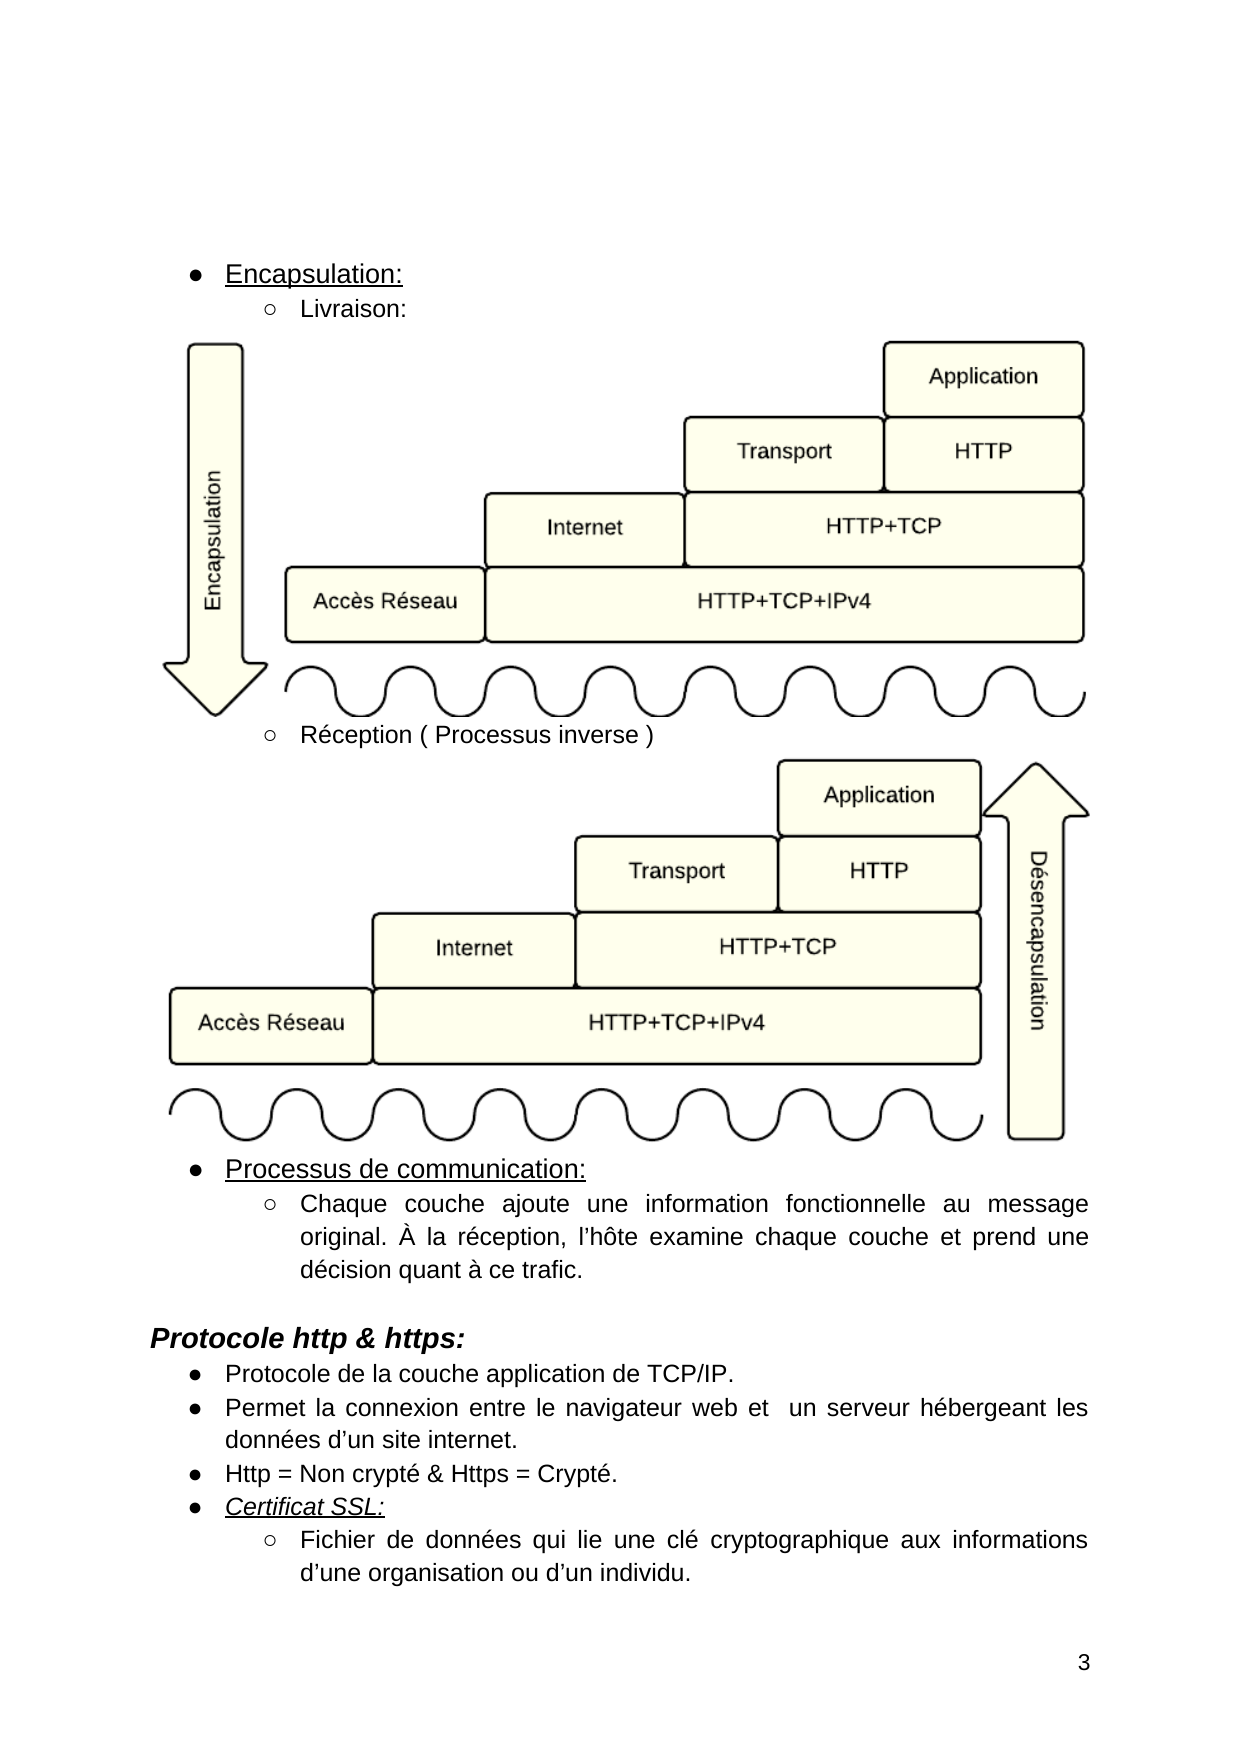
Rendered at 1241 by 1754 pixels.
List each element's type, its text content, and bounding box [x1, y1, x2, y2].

picture [150, 326, 1091, 717]
list Livraison: [262, 294, 1090, 322]
list Certificat SSL: [187, 1492, 1090, 1520]
list Http = Non crypté & Https = Crypté. [187, 1458, 1090, 1487]
list Processus de communication: [187, 1153, 1090, 1184]
picture [150, 753, 1091, 1149]
list Encapsulation: [187, 258, 1090, 289]
list Protocole de la couche application de TCP/IP. [187, 1359, 1090, 1388]
list Fichier de données qui lie une clé cryptographique aux informations d’une organisation ou d’un individu. [262, 1524, 1090, 1586]
list Réception ( Processus inverse ) [262, 720, 1090, 749]
list Chaque couche ajoute une information fonctionnelle au message original. À la réception, l’hôte examine chaque couche et prend une décision quant à ce trafic. [262, 1189, 1090, 1284]
list Permet la connexion entre le navigateur web et un serveur hébergeant les données d’un site internet. [187, 1392, 1090, 1454]
text Protocole http & https: [150, 1321, 1090, 1354]
